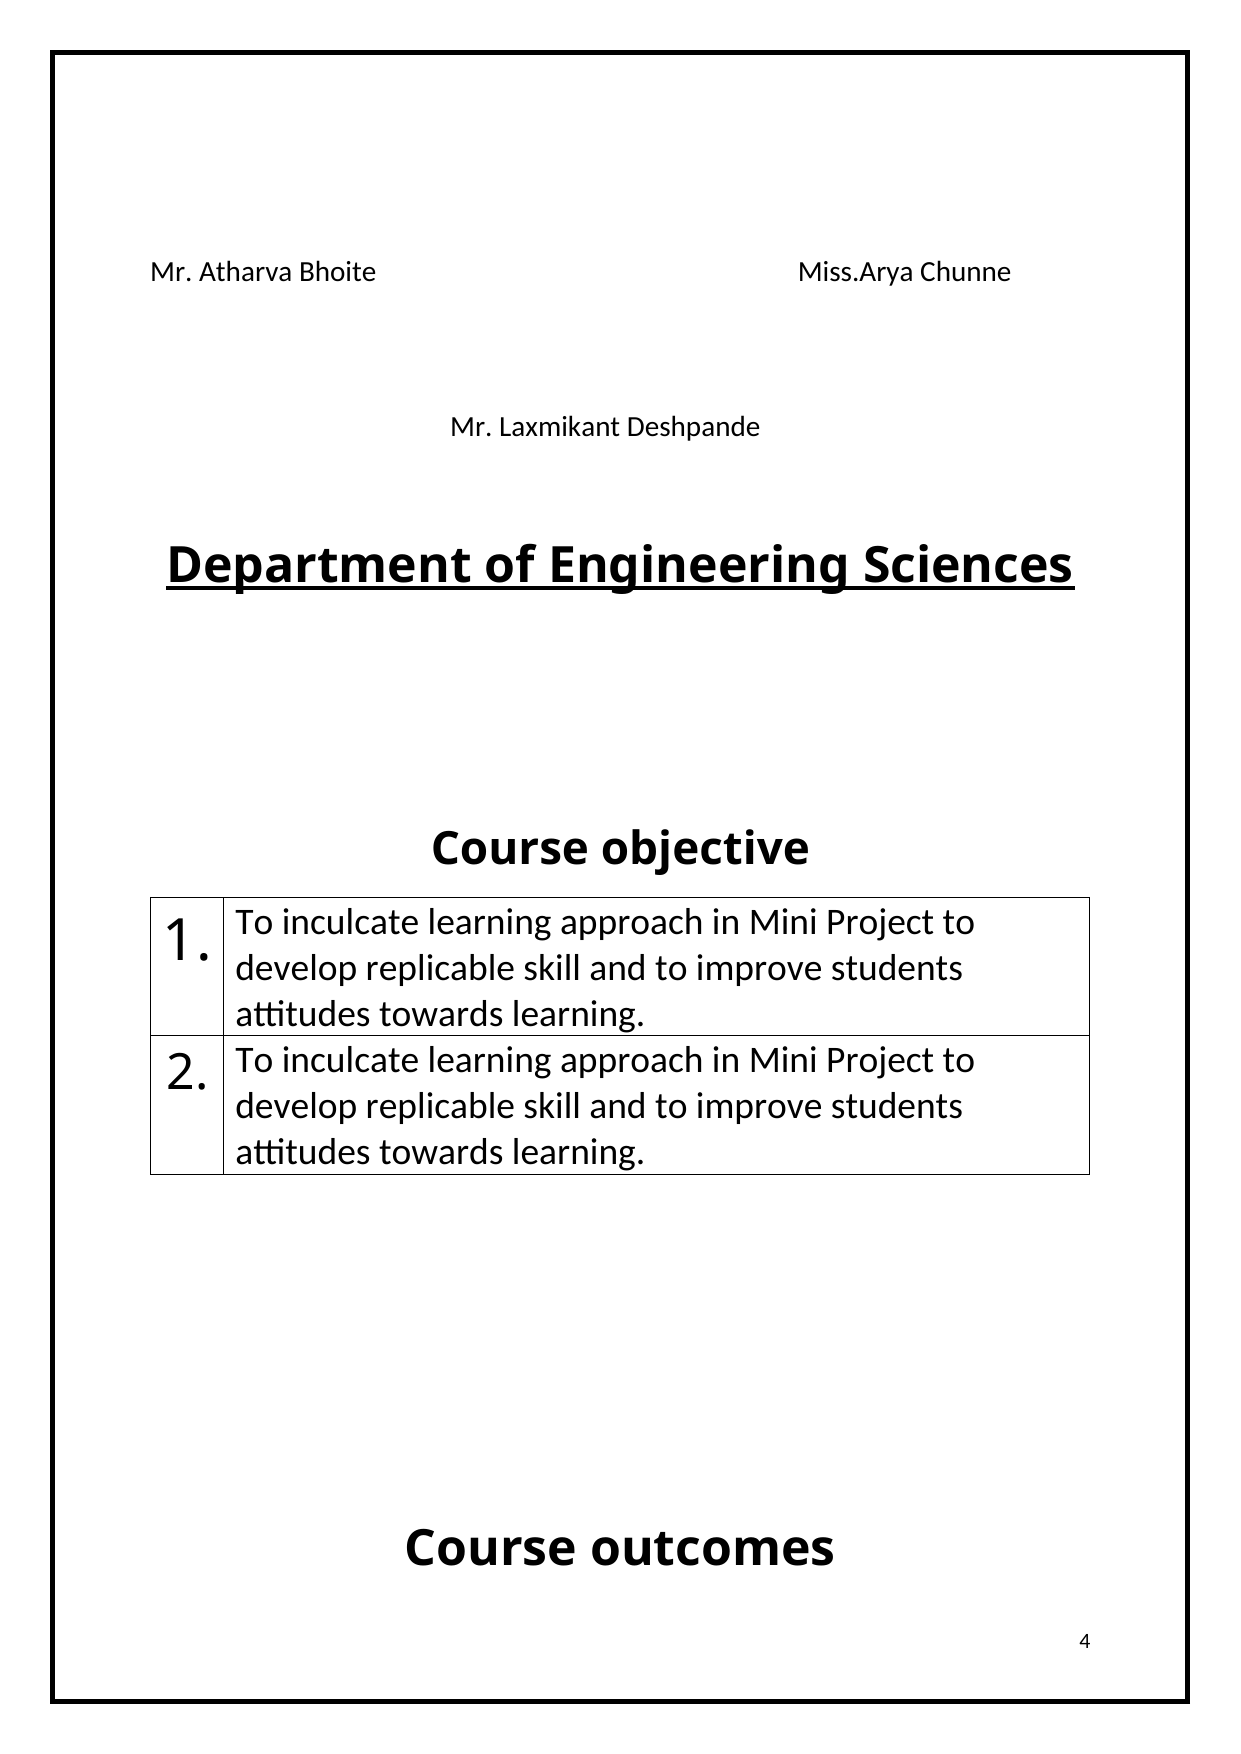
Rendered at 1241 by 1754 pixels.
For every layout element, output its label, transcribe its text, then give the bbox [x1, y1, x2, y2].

text Mr. Atharva Bhoite Miss.Arya Chunne [150, 253, 1090, 289]
table_header To inculcate learning approach in Mini Project to develop replicable skill and to improve students attitudes towards learning. [224, 898, 1089, 1035]
text Course outcomes [150, 1512, 1090, 1580]
text Mr. Laxmikant Deshpande [375, 408, 1090, 444]
text Department of Engineering Sciences [150, 529, 1090, 597]
text Course objective [150, 816, 1090, 878]
table_header 1. [151, 898, 223, 1035]
table_cell 2. [151, 1036, 223, 1174]
table_cell To inculcate learning approach in Mini Project to develop replicable skill and to improve students attitudes towards learning. [224, 1036, 1089, 1174]
